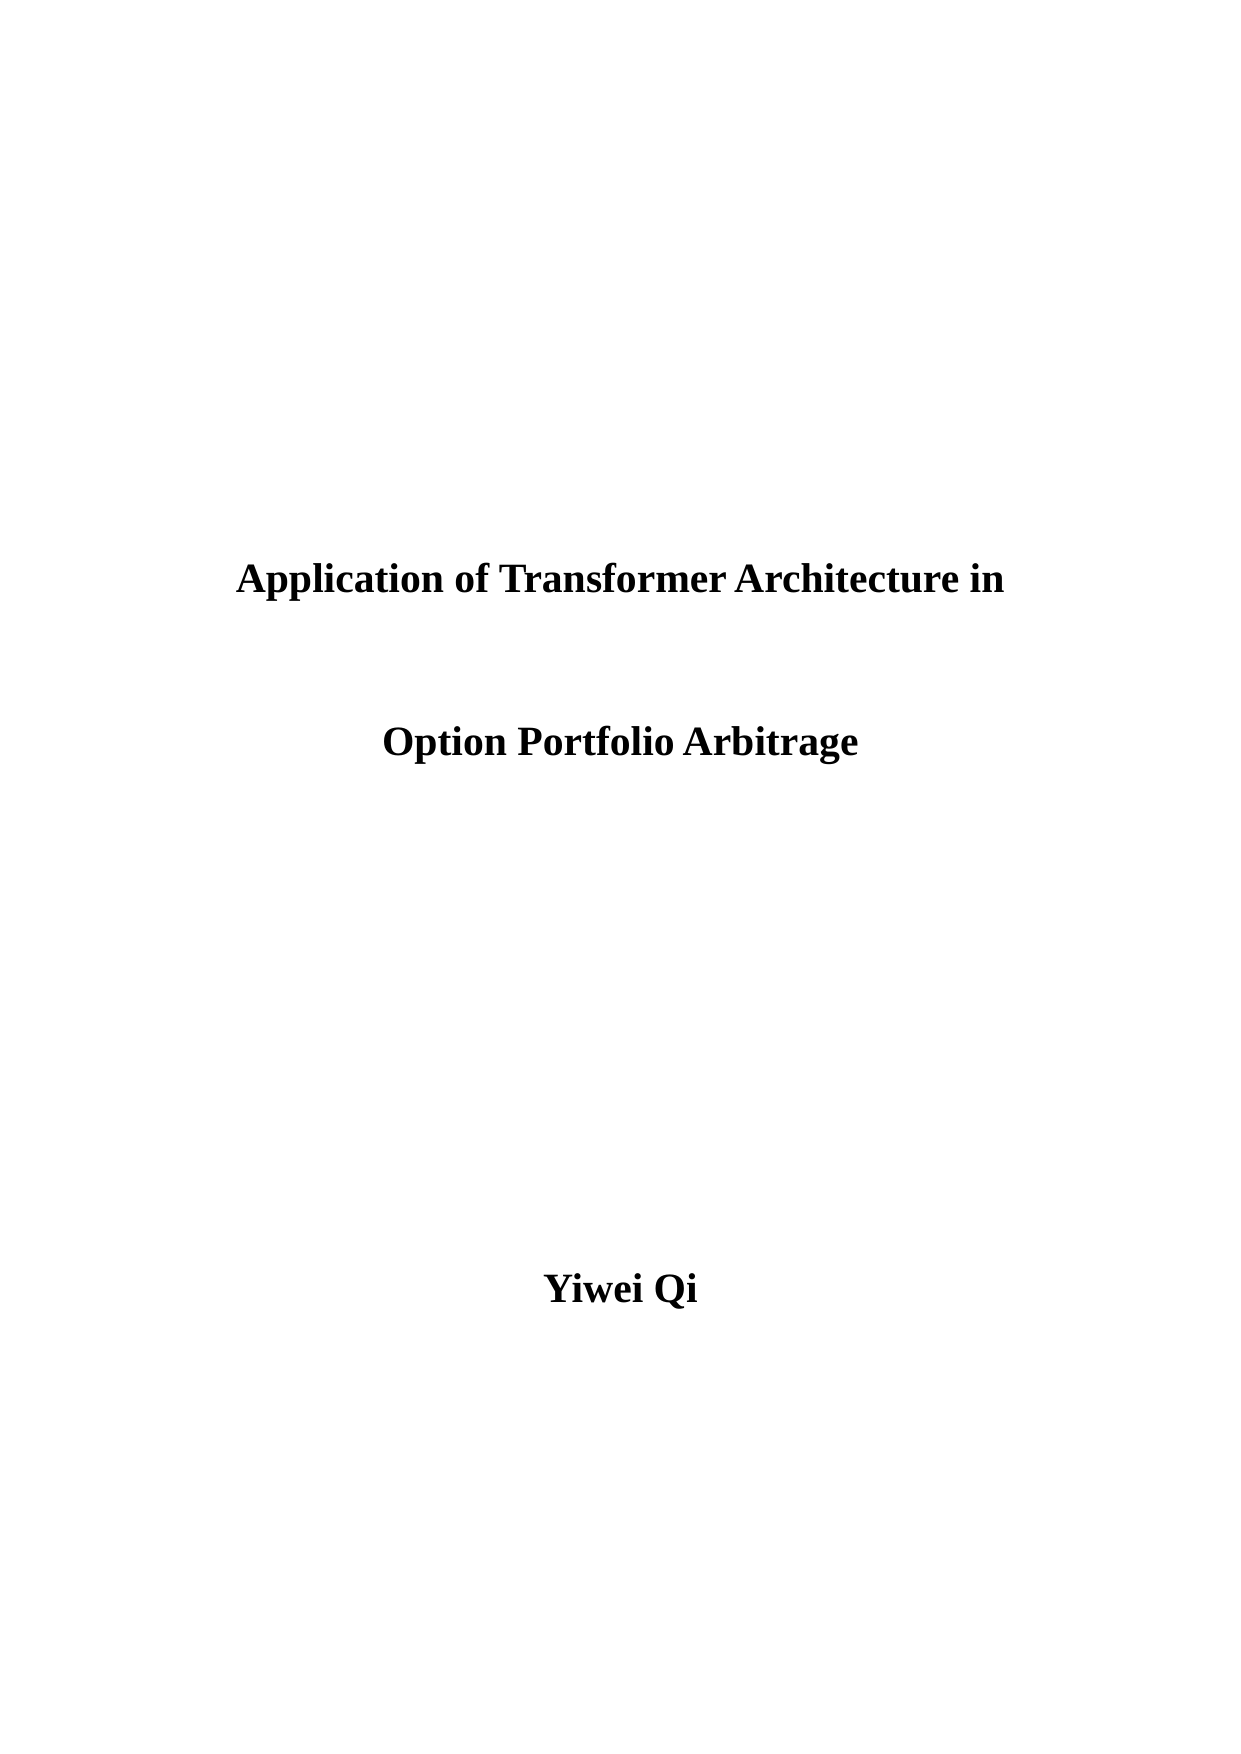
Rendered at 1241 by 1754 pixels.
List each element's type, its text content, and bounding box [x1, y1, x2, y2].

text Application of Transformer Architecture in Option Portfolio Arbitrage [187, 545, 1053, 773]
text Yiwei Qi [187, 1255, 1053, 1320]
